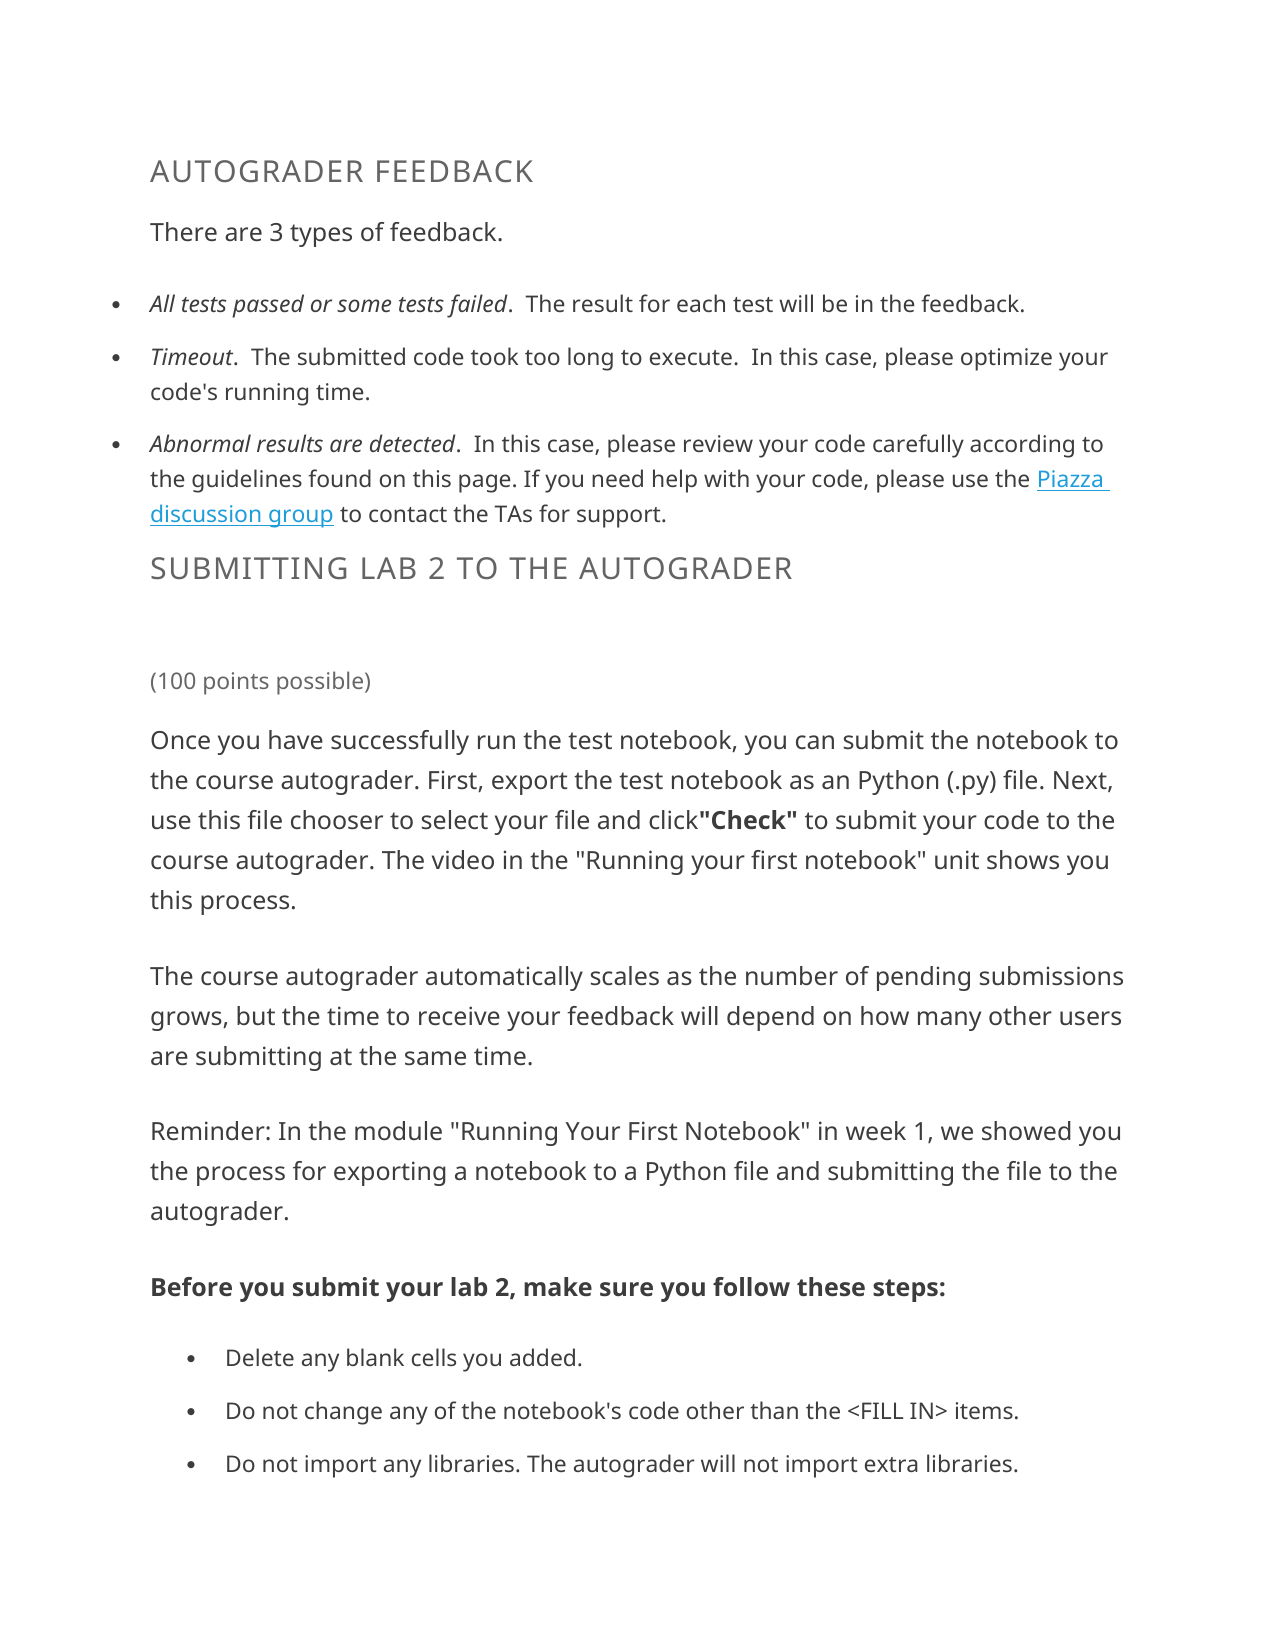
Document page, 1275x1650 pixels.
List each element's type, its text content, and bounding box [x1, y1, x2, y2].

text Before you submit your lab 2, make sure you follow these steps: [150, 1263, 1125, 1303]
text (100 points possible) [150, 664, 1125, 696]
list Timeout. The submitted code took too long to execute. In this case, please optimize your code's running time. [112, 337, 1125, 407]
list Do not import any libraries. The autograder will not import extra libraries. [187, 1444, 1125, 1479]
list Delete any blank cells you added. [187, 1339, 1125, 1374]
text The course autograder automatically scales as the number of pending submissions grows, but the time to receive your feedback will depend on how many other users are submitting at the same time. [150, 952, 1125, 1072]
text Once you have successfully run the test notebook, you can submit the notebook to the course autograder. First, export the test notebook as an Python (.py) file. Next, use this file chooser to select your file and click"Check" to submit your code to the course autograder. The video in the "Running your first notebook" unit shows you this process. [150, 717, 1125, 917]
text Reminder: In the module "Running Your First Notebook" in week 1, we showed you the process for exporting a notebook to a Python file and submitting the file to the autograder. [150, 1108, 1125, 1228]
list All tests passed or some tests failed. The result for each test will be in the feedback. [112, 284, 1125, 319]
list Abnormal results are detected. In this case, please review your code carefully according to the guidelines found on this page. If you need help with your code, please use the Piazza discussion group to contact the TAs for support. [112, 424, 1125, 529]
subtitle SUBMITTING LAB 2 TO THE AUTOGRADER [150, 547, 1125, 588]
subtitle AUTOGRADER FEEDBACK [150, 150, 1125, 191]
text There are 3 types of feedback. [150, 214, 1125, 249]
list Do not change any of the notebook's code other than the <FILL IN> items. [187, 1391, 1125, 1426]
